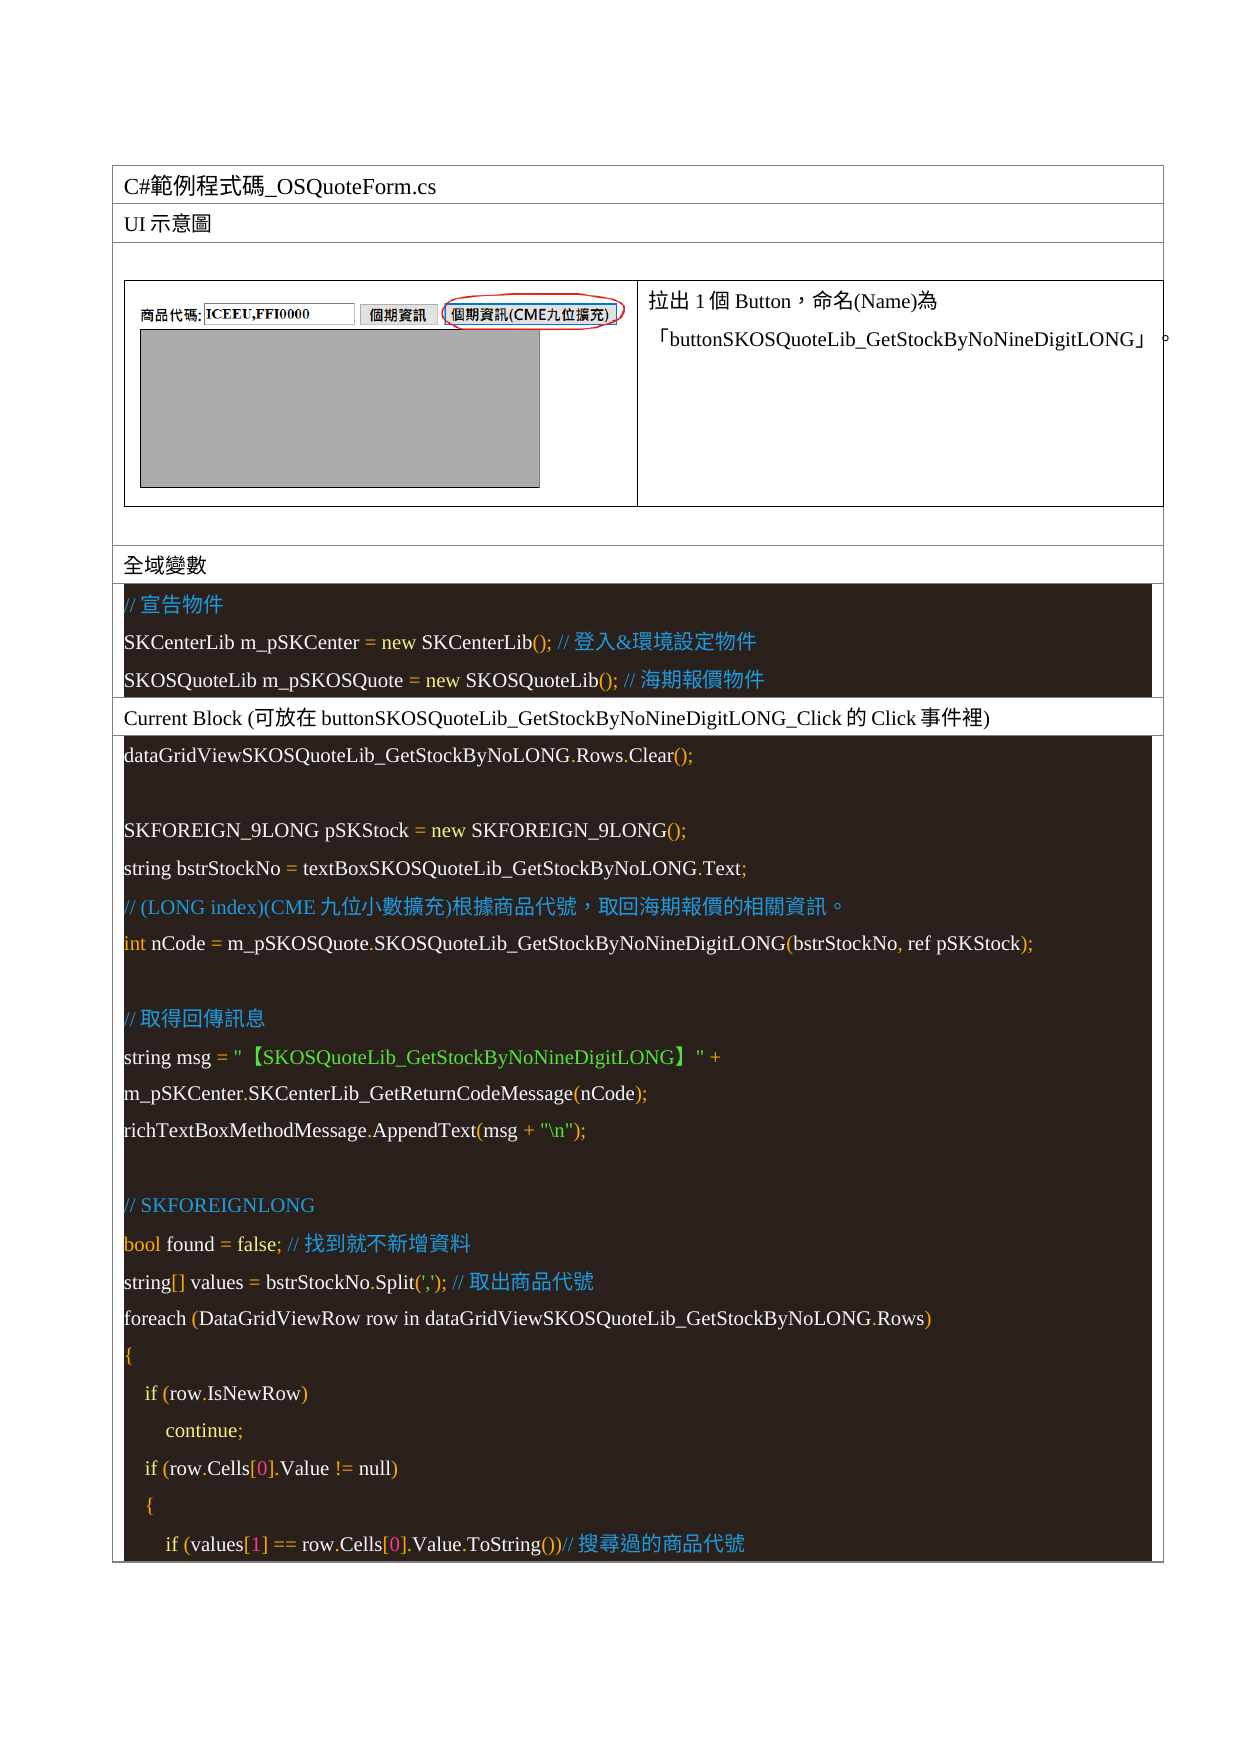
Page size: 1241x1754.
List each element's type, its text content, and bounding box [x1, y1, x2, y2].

table_cell [113, 243, 1163, 545]
table_cell Current Block (可放在buttonSKOSQuoteLib_GetStockByNoNineDigitLONG_Click的Click事件裡) [113, 698, 1163, 735]
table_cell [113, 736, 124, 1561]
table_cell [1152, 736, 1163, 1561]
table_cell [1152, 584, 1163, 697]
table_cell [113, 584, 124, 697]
table_cell 全域變數 [113, 546, 1163, 583]
table_header C#範例程式碼_OSQuoteForm.cs [113, 166, 1163, 203]
table_cell UI示意圖 [113, 204, 1163, 242]
picture [135, 293, 625, 495]
